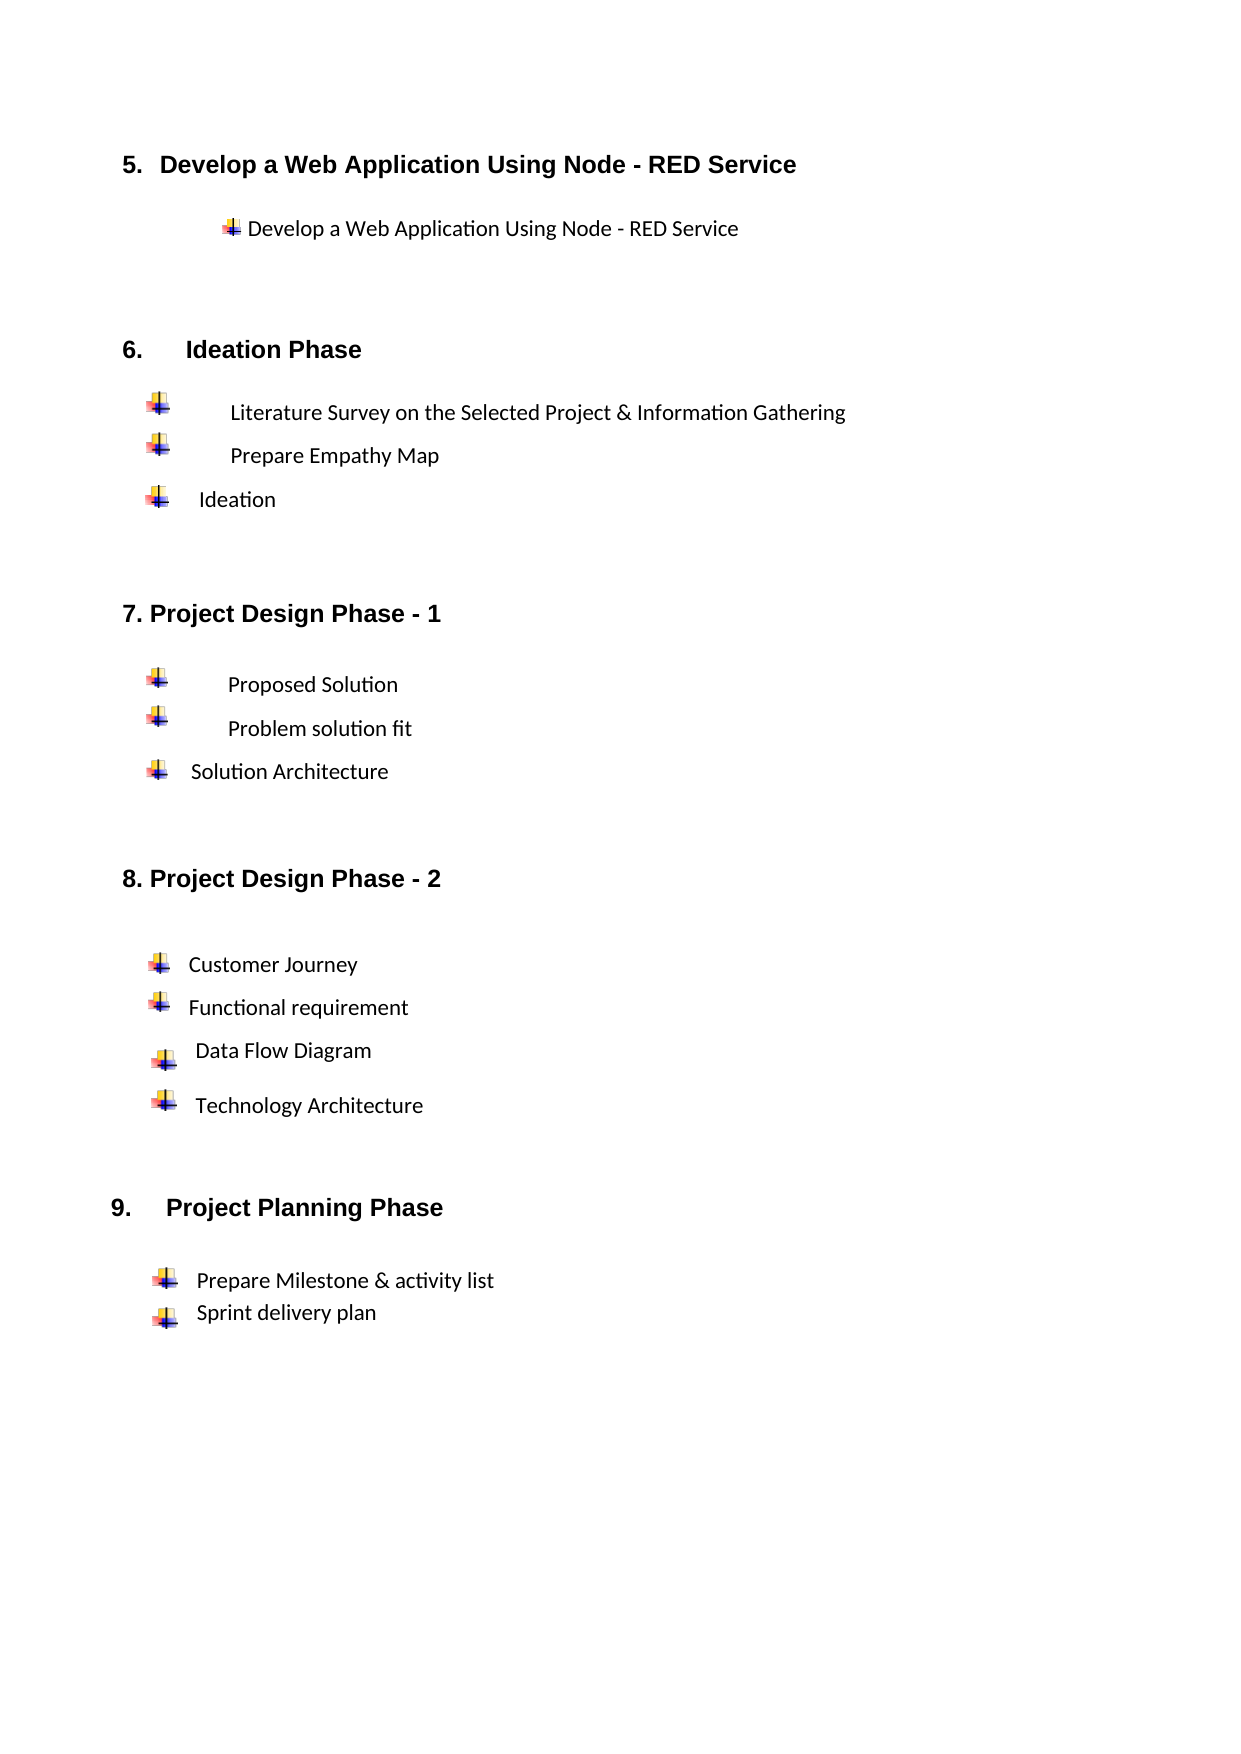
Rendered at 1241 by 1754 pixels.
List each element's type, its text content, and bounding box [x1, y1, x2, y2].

picture [146, 666, 168, 688]
text Data Flow Diagram [111, 1037, 892, 1065]
picture [146, 431, 170, 456]
text Literature Survey on the Selected Project & Information Gathering [145, 398, 892, 426]
subtitle Project Design Phase - 1 [122, 599, 891, 628]
text Problem solution fit [145, 714, 892, 742]
text Prepare Milestone & activity list [111, 1266, 891, 1294]
subtitle Ideation Phase [122, 335, 891, 364]
text Customer Journey [111, 950, 892, 978]
text Functional requirement [111, 993, 892, 1021]
text Prepare Empathy Map [145, 441, 892, 469]
text Develop a Web Application Using Node - RED Service [221, 214, 892, 242]
picture [152, 1306, 178, 1329]
picture [151, 1048, 177, 1071]
picture [148, 951, 170, 974]
subtitle Project Planning Phase [111, 1193, 891, 1222]
picture [144, 485, 169, 508]
subtitle Project Design Phase - 2 [122, 864, 891, 892]
picture [146, 704, 168, 727]
text Ideation [145, 485, 892, 516]
text Proposed Solution [145, 670, 892, 698]
picture [146, 390, 170, 415]
picture [151, 1088, 177, 1111]
text Solution Architecture [111, 757, 892, 785]
text Sprint delivery plan [111, 1298, 891, 1326]
picture [152, 1266, 178, 1289]
picture [148, 990, 170, 1012]
subtitle Develop a Web Application Using Node - RED Service [122, 151, 891, 179]
picture [146, 758, 168, 780]
text Technology Architecture [111, 1091, 892, 1119]
picture [221, 217, 242, 236]
